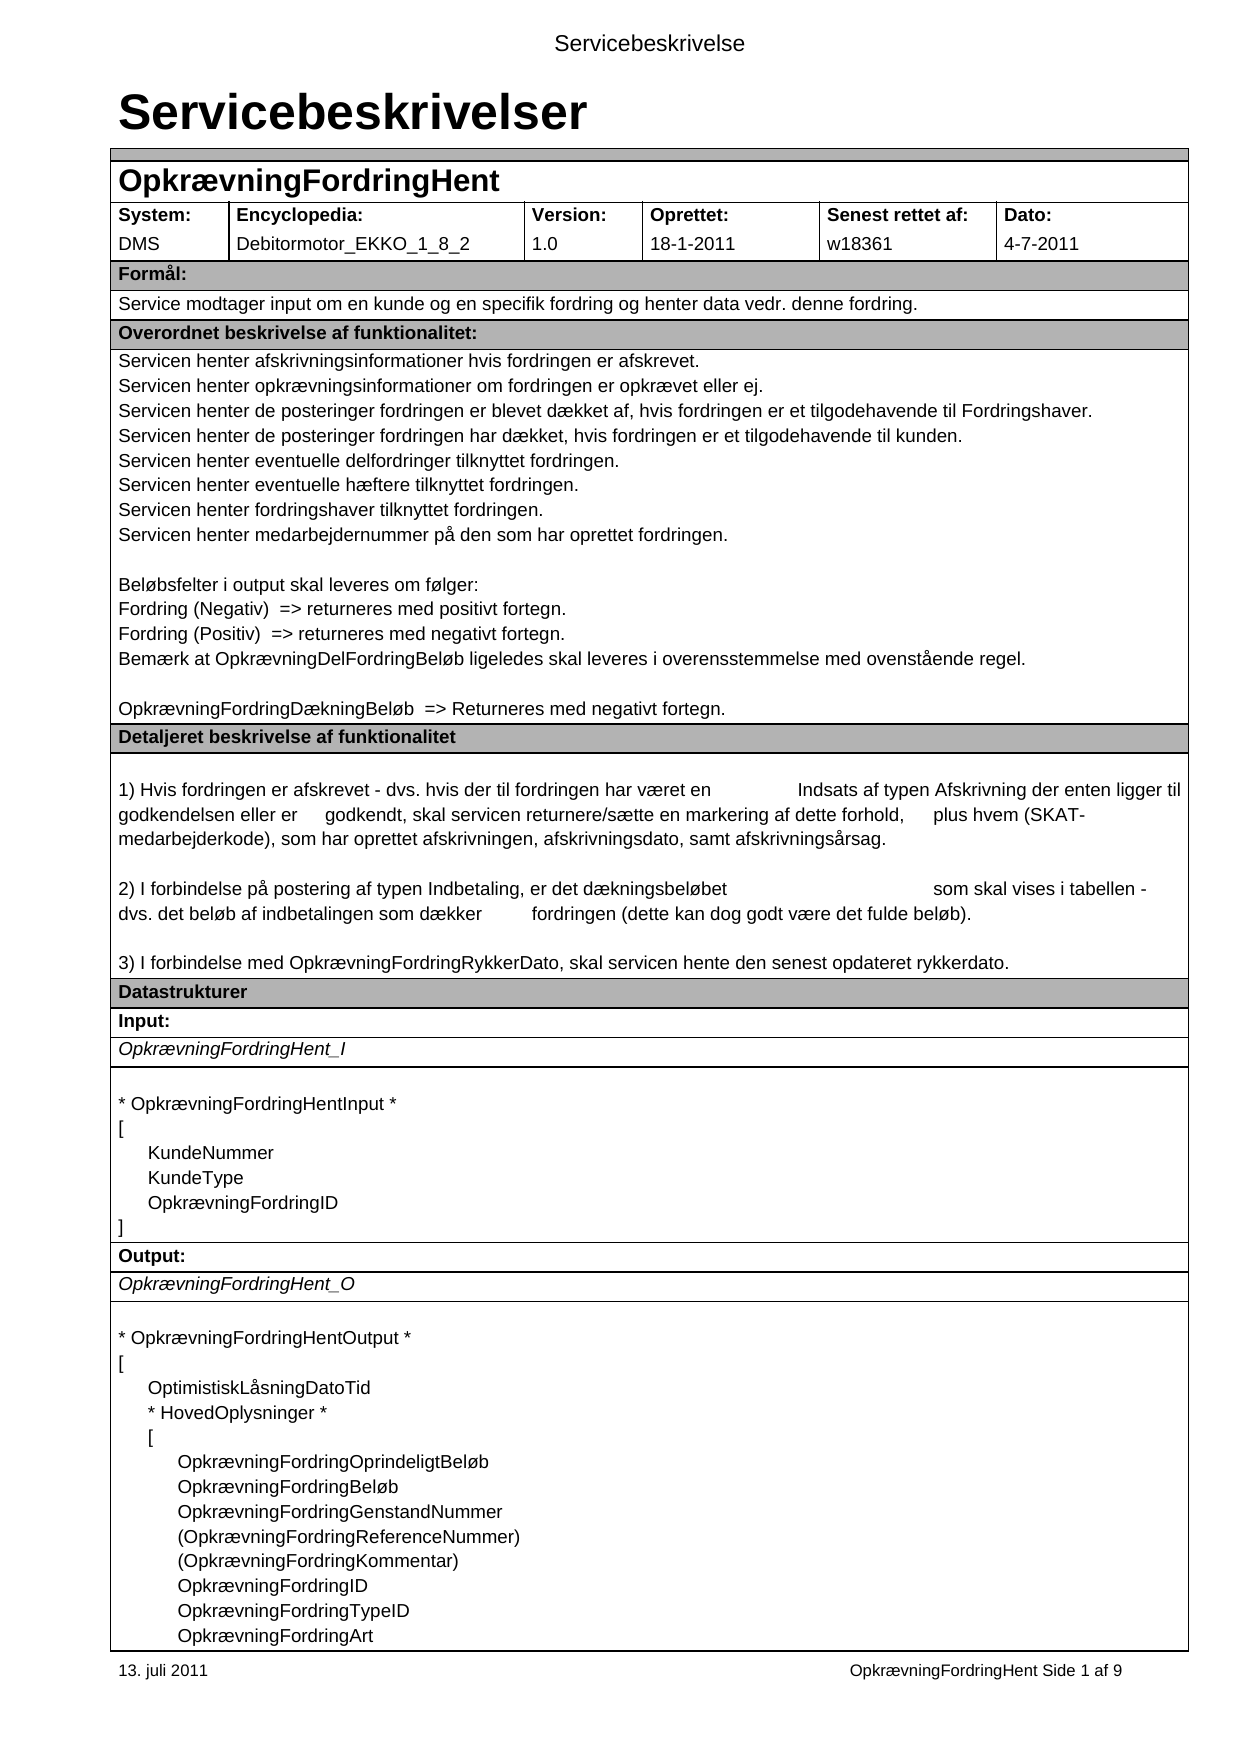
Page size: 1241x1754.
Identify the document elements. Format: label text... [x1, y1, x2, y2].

table_cell 18-1-2011 [643, 231, 819, 260]
table_cell Datastrukturer [111, 979, 1188, 1007]
table_cell Servicen henter afskrivningsinformationer hvis fordringen er afskrevet. Servicen henter opkrævningsinformationer om fordringen er opkrævet eller ej. Servicen henter de posteringer fordringen er blevet dækket af, hvis fordringen er et tilgodehavende til Fordringshaver. Servicen henter de posteringer fordringen har dækket, hvis fordringen er et tilgodehavende til kunden. Servicen henter eventuelle delfordringer tilknyttet fordringen. Servicen henter eventuelle hæftere tilknyttet fordringen. Servicen henter fordringshaver tilknyttet fordringen. Servicen henter medarbejdernummer på den som har oprettet fordringen. Beløbsfelter i output skal leveres om følger: Fordring (Negativ) => returneres med positivt fortegn. Fordring (Positiv) => returneres med negativt fortegn. Bemærk at OpkrævningDelFordringBeløb ligeledes skal leveres i overensstemmelse med ovenstående regel. OpkrævningFordringDækningBeløb => Returneres med negativt fortegn. [111, 350, 1188, 723]
table_cell Debitormotor_EKKO_1_8_2 [230, 231, 524, 260]
table_cell System: [111, 203, 228, 231]
text Servicebeskrivelser [118, 82, 1181, 140]
table_cell 4-7-2011 [997, 231, 1188, 260]
table_cell Output: [111, 1243, 1188, 1271]
table_cell 1) Hvis fordringen er afskrevet - dvs. hvis der til fordringen har været en Indsats af typen Afskrivning der enten ligger til godkendelsen eller er godkendt, skal servicen returnere/sætte en markering af dette forhold, plus hvem (SKAT-medarbejderkode), som har oprettet afskrivningen, afskrivningsdato, samt afskrivningsårsag. 2) I forbindelse på postering af typen Indbetaling, er det dækningsbeløbet som skal vises i tabellen - dvs. det beløb af indbetalingen som dækker fordringen (dette kan dog godt være det fulde beløb). 3) I forbindelse med OpkrævningFordringRykkerDato, skal servicen hente den senest opdateret rykkerdato. [111, 754, 1188, 978]
table_cell Senest rettet af: [820, 203, 996, 231]
table_cell Dato: [997, 203, 1188, 231]
table_cell OpkrævningFordringHent_O [111, 1273, 1188, 1301]
table_cell Oprettet: [643, 203, 819, 231]
table_cell Version: [525, 203, 642, 231]
table_cell DMS [111, 231, 228, 260]
table_cell Encyclopedia: [230, 203, 524, 231]
table_header [111, 149, 1188, 160]
table_cell Service modtager input om en kunde og en specifik fordring og henter data vedr. denne fordring. [111, 291, 1188, 319]
table_cell OpkrævningFordringHent_I [111, 1038, 1188, 1066]
table_cell 1.0 [525, 231, 642, 260]
table_cell OpkrævningFordringHent [111, 162, 1188, 201]
table_cell Input: [111, 1009, 1188, 1037]
table_cell Detaljeret beskrivelse af funktionalitet [111, 725, 1188, 752]
table_cell Formål: [111, 262, 1188, 290]
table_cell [111, 1302, 1188, 1650]
table_cell * OpkrævningFordringHentInput * [ KundeNummer KundeType OpkrævningFordringID ] [111, 1068, 1188, 1242]
table_cell w18361 [820, 231, 996, 260]
table_cell Overordnet beskrivelse af funktionalitet: [111, 321, 1188, 349]
